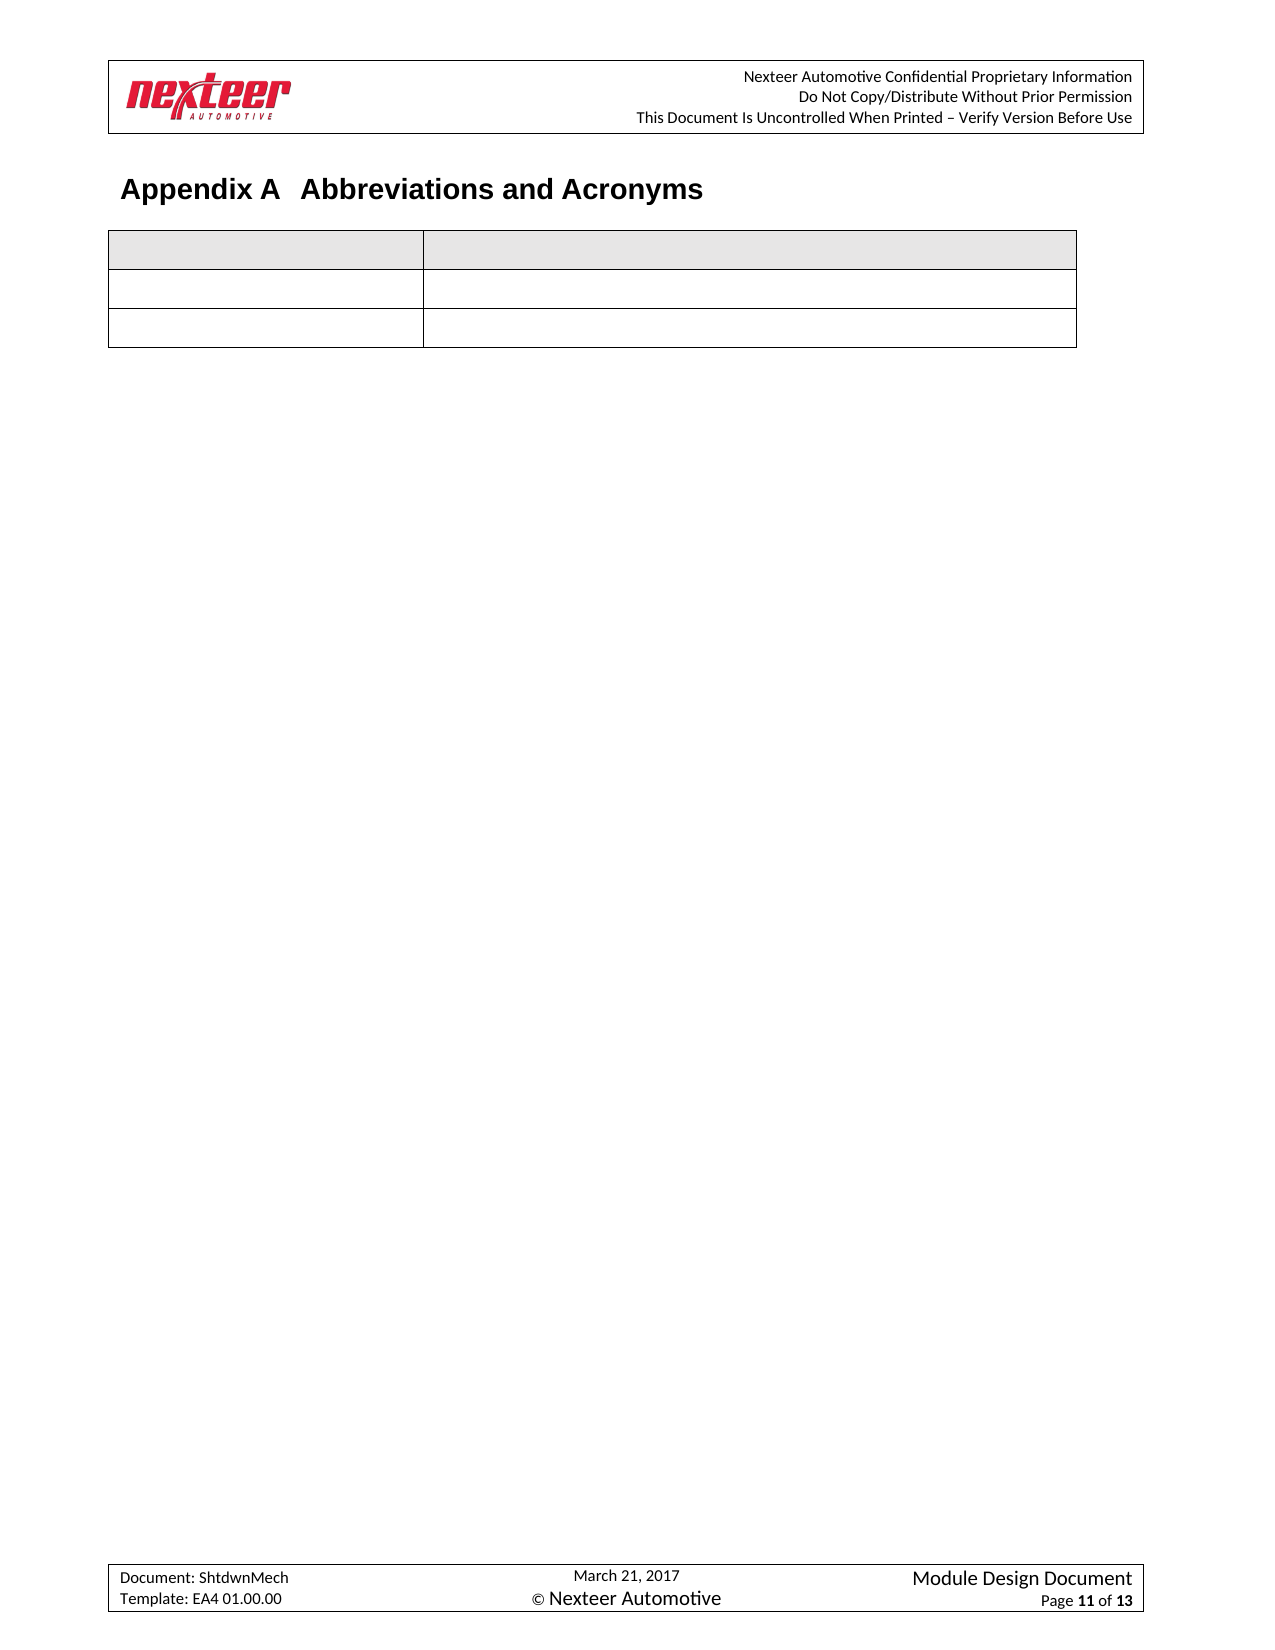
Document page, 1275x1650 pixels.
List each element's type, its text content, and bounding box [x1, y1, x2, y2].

table_cell [424, 270, 1076, 308]
table_cell [109, 270, 423, 308]
picture [120, 61, 295, 133]
table_header [424, 231, 1076, 269]
table_header [109, 231, 423, 269]
table_cell [424, 309, 1076, 347]
table_cell [109, 309, 423, 347]
subtitle Abbreviations and Acronyms [120, 172, 1155, 205]
